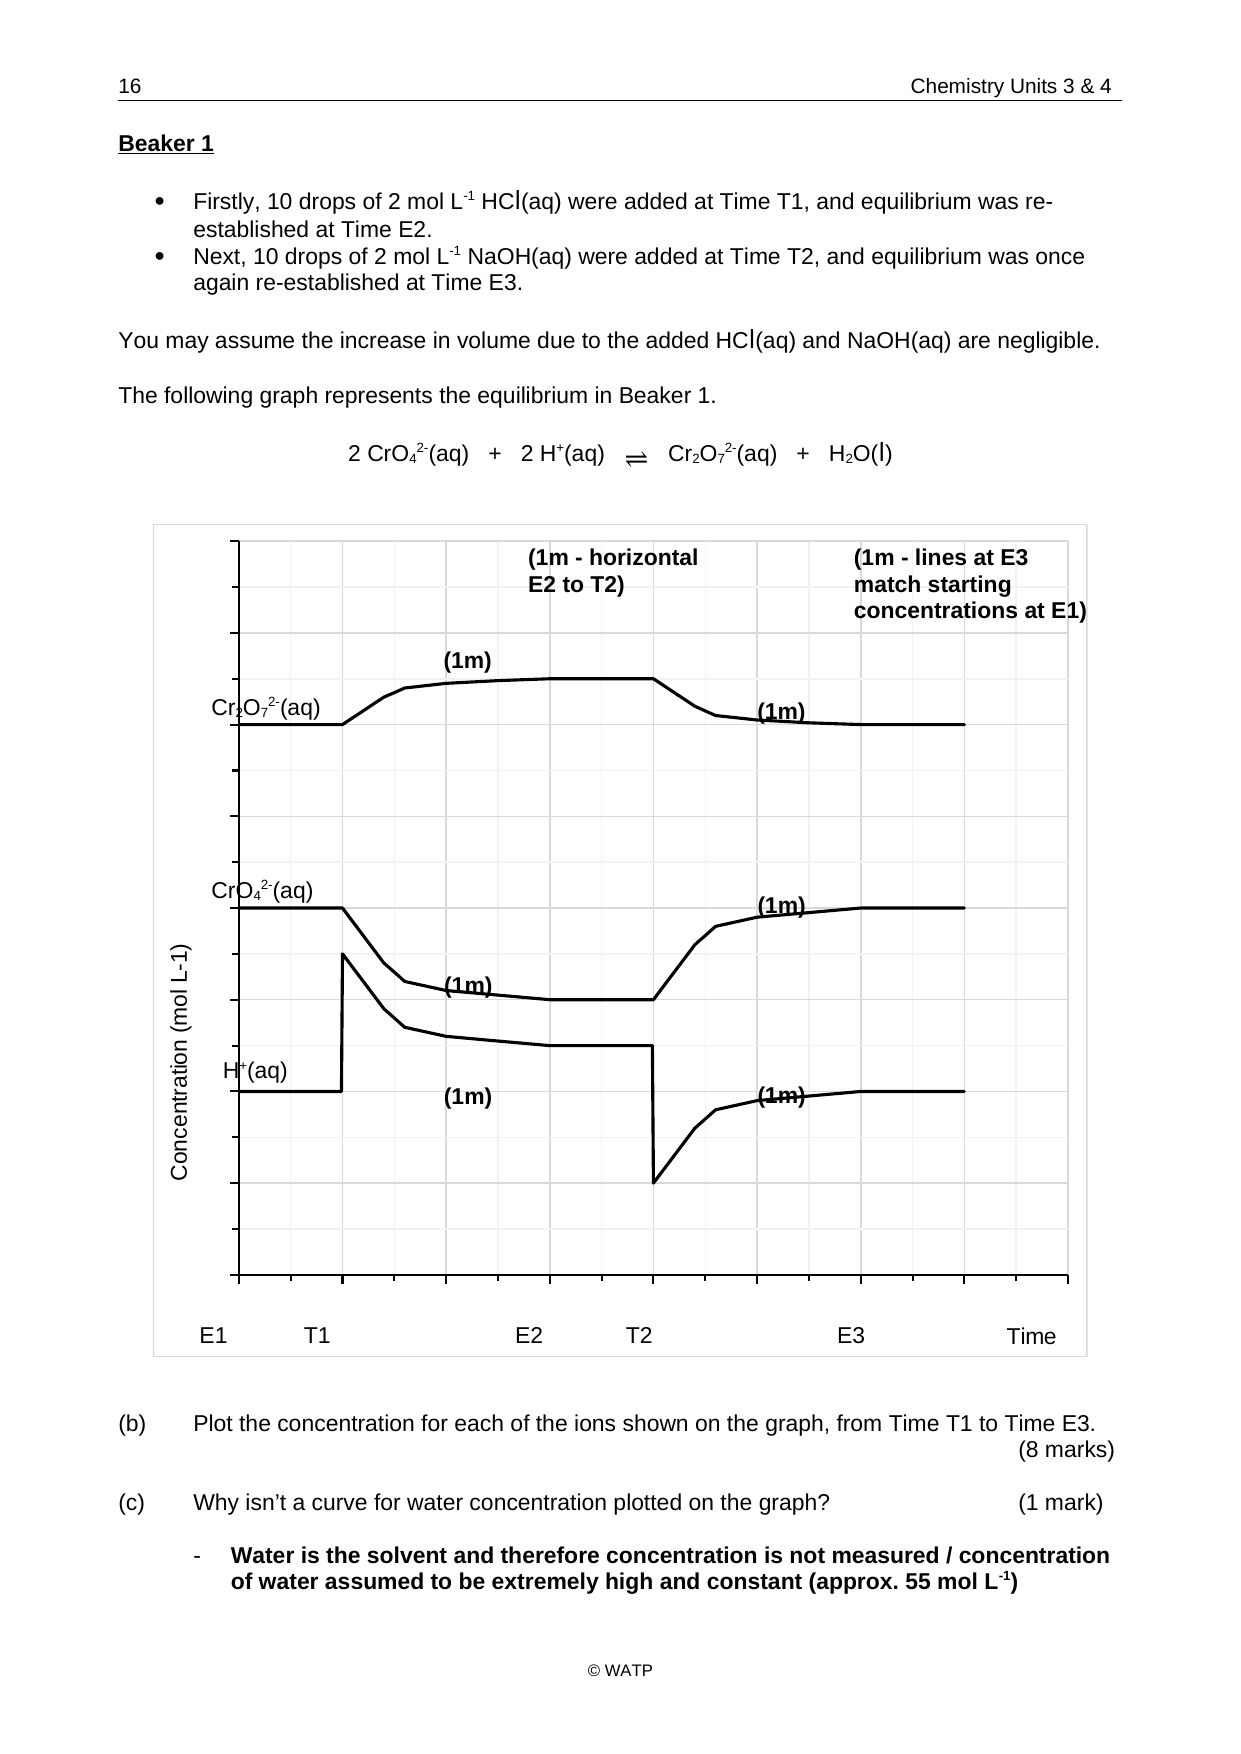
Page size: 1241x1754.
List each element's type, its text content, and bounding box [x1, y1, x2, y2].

list Next, 10 drops of 2 mol L-1 NaOH(aq) were added at Time T2, and equilibrium was once again re-established at Time E3. [156, 243, 1122, 296]
list Firstly, 10 drops of 2 mol L-1 HCl(aq) were added at Time T1, and equilibrium was re-established at Time E2. [156, 182, 1122, 243]
text The following graph represents the equilibrium in Beaker 1. [118, 382, 1122, 409]
text Beaker 1 [118, 130, 1122, 156]
text You may assume the increase in volume due to the added HCl(aq) and NaOH(aq) are negligible. [118, 322, 1122, 356]
list Water is the solvent and therefore concentration is not measured / concentration of water assumed to be extremely high and constant (approx. 55 mol L-1) [193, 1542, 1122, 1594]
text (c) Why isn’t a curve for water concentration plotted on the graph? (1 mark) [118, 1489, 1122, 1516]
text 2 CrO42-(aq) + 2 H+(aq) ⇌ Cr2O72-(aq) + H2O(l) [118, 435, 1122, 471]
text (b) Plot the concentration for each of the ions shown on the graph, from Time T1 to Time E3. (8 marks) [118, 1410, 1122, 1463]
